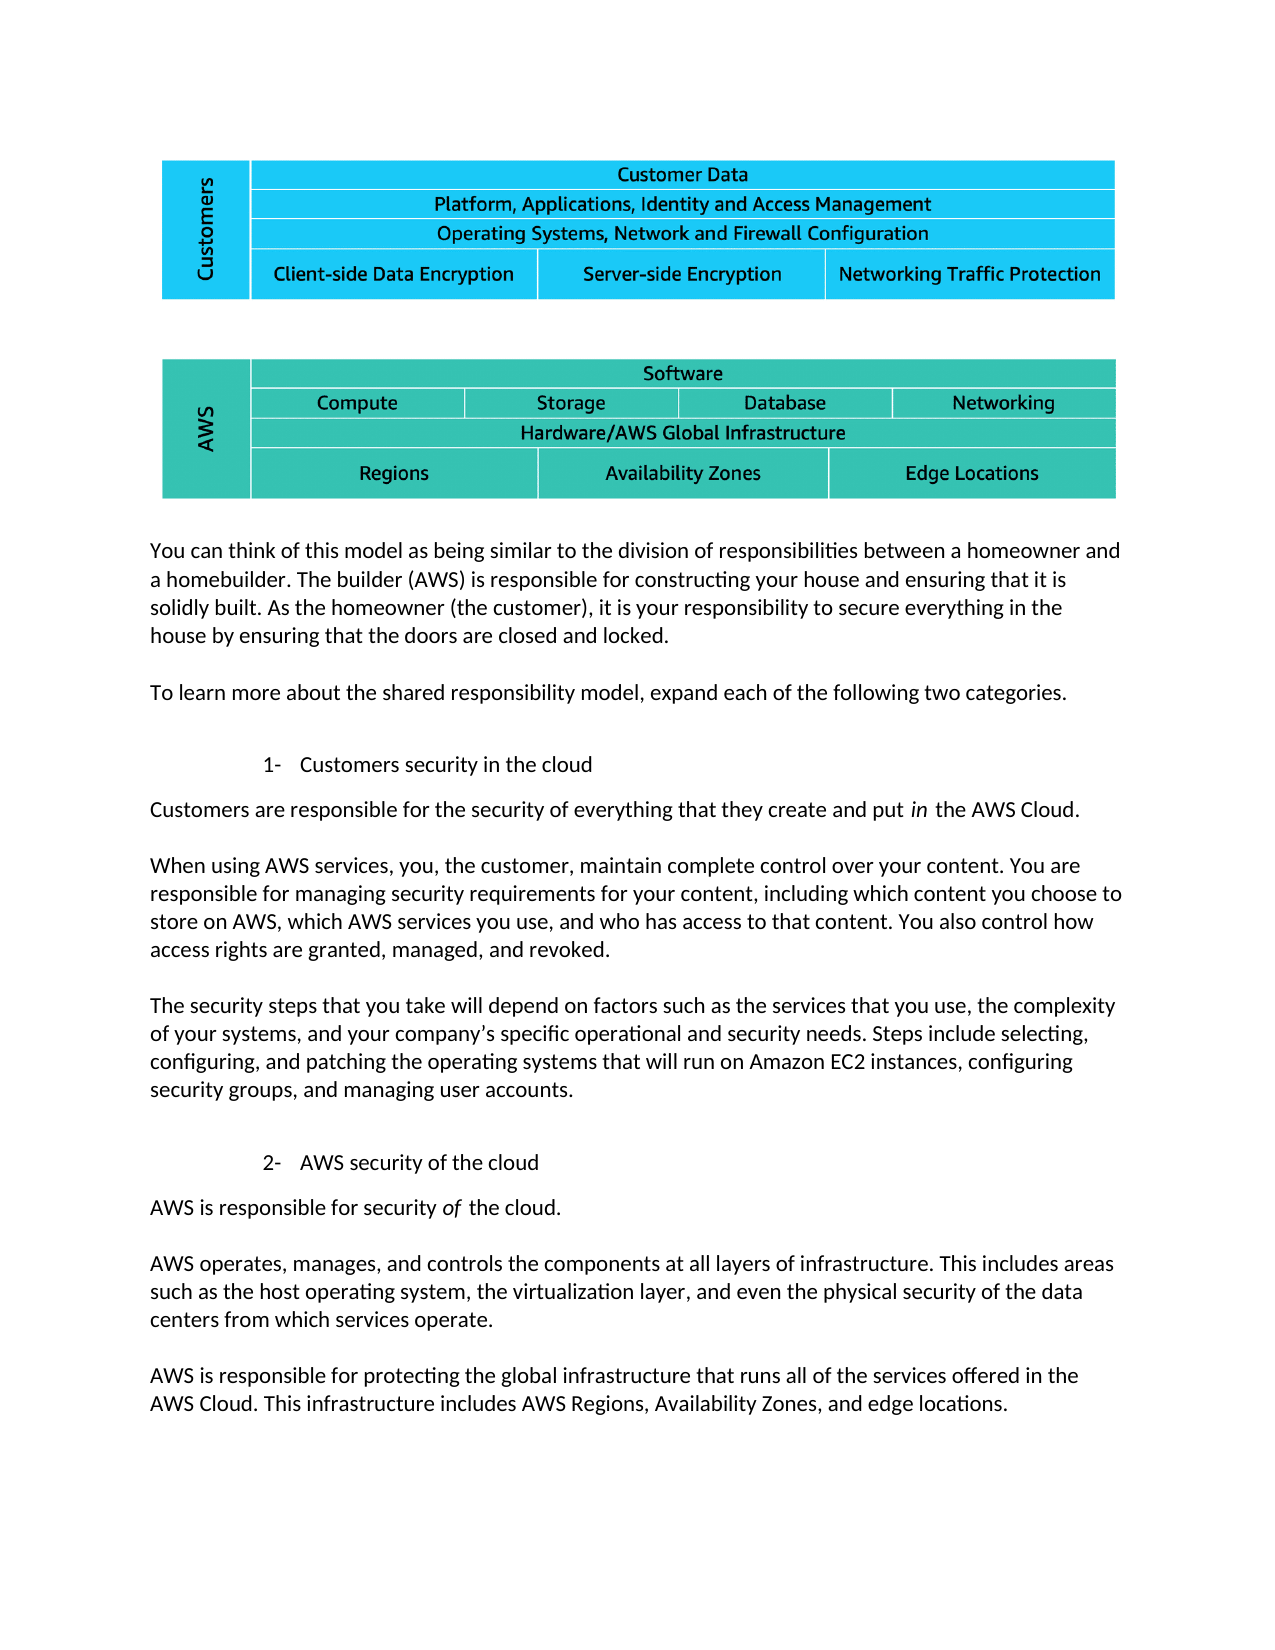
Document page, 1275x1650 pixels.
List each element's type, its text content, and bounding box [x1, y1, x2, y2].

text Customers are responsible for the security of everything that they create and put in the AWS Cloud. [150, 795, 1125, 823]
text The security steps that you take will depend on factors such as the services that you use, the complexity of your systems, and your company’s specific operational and security needs. Steps include selecting, configuring, and patching the operating systems that will run on Amazon EC2 instances, configuring security groups, and managing user accounts. [150, 991, 1125, 1103]
picture [150, 150, 1125, 508]
text When using AWS services, you, the customer, maintain complete control over your content. You are responsible for managing security requirements for your content, including which content you choose to store on AWS, which AWS services you use, and who has access to that content. You also control how access rights are granted, managed, and revoked. [150, 851, 1125, 963]
text You can think of this model as being similar to the division of responsibilities between a homeowner and a homebuilder. The builder (AWS) is responsible for constructing your house and ensuring that it is solidly built. As the homeowner (the customer), it is your responsibility to secure everything in the house by ensuring that the doors are closed and locked. [150, 537, 1125, 649]
text AWS is responsible for protecting the global infrastructure that runs all of the services offered in the AWS Cloud. This infrastructure includes AWS Regions, Availability Zones, and edge locations. [150, 1361, 1125, 1417]
text AWS operates, manages, and controls the components at all layers of infrastructure. This includes areas such as the host operating system, the virtualization layer, and even the physical security of the data centers from which services operate. [150, 1249, 1125, 1333]
text To learn more about the shared responsibility model, expand each of the following two categories. [150, 678, 1125, 706]
list Customers security in the cloud [262, 751, 1125, 779]
list AWS security of the cloud [262, 1148, 1125, 1176]
text AWS is responsible for security of the cloud. [150, 1193, 1125, 1221]
